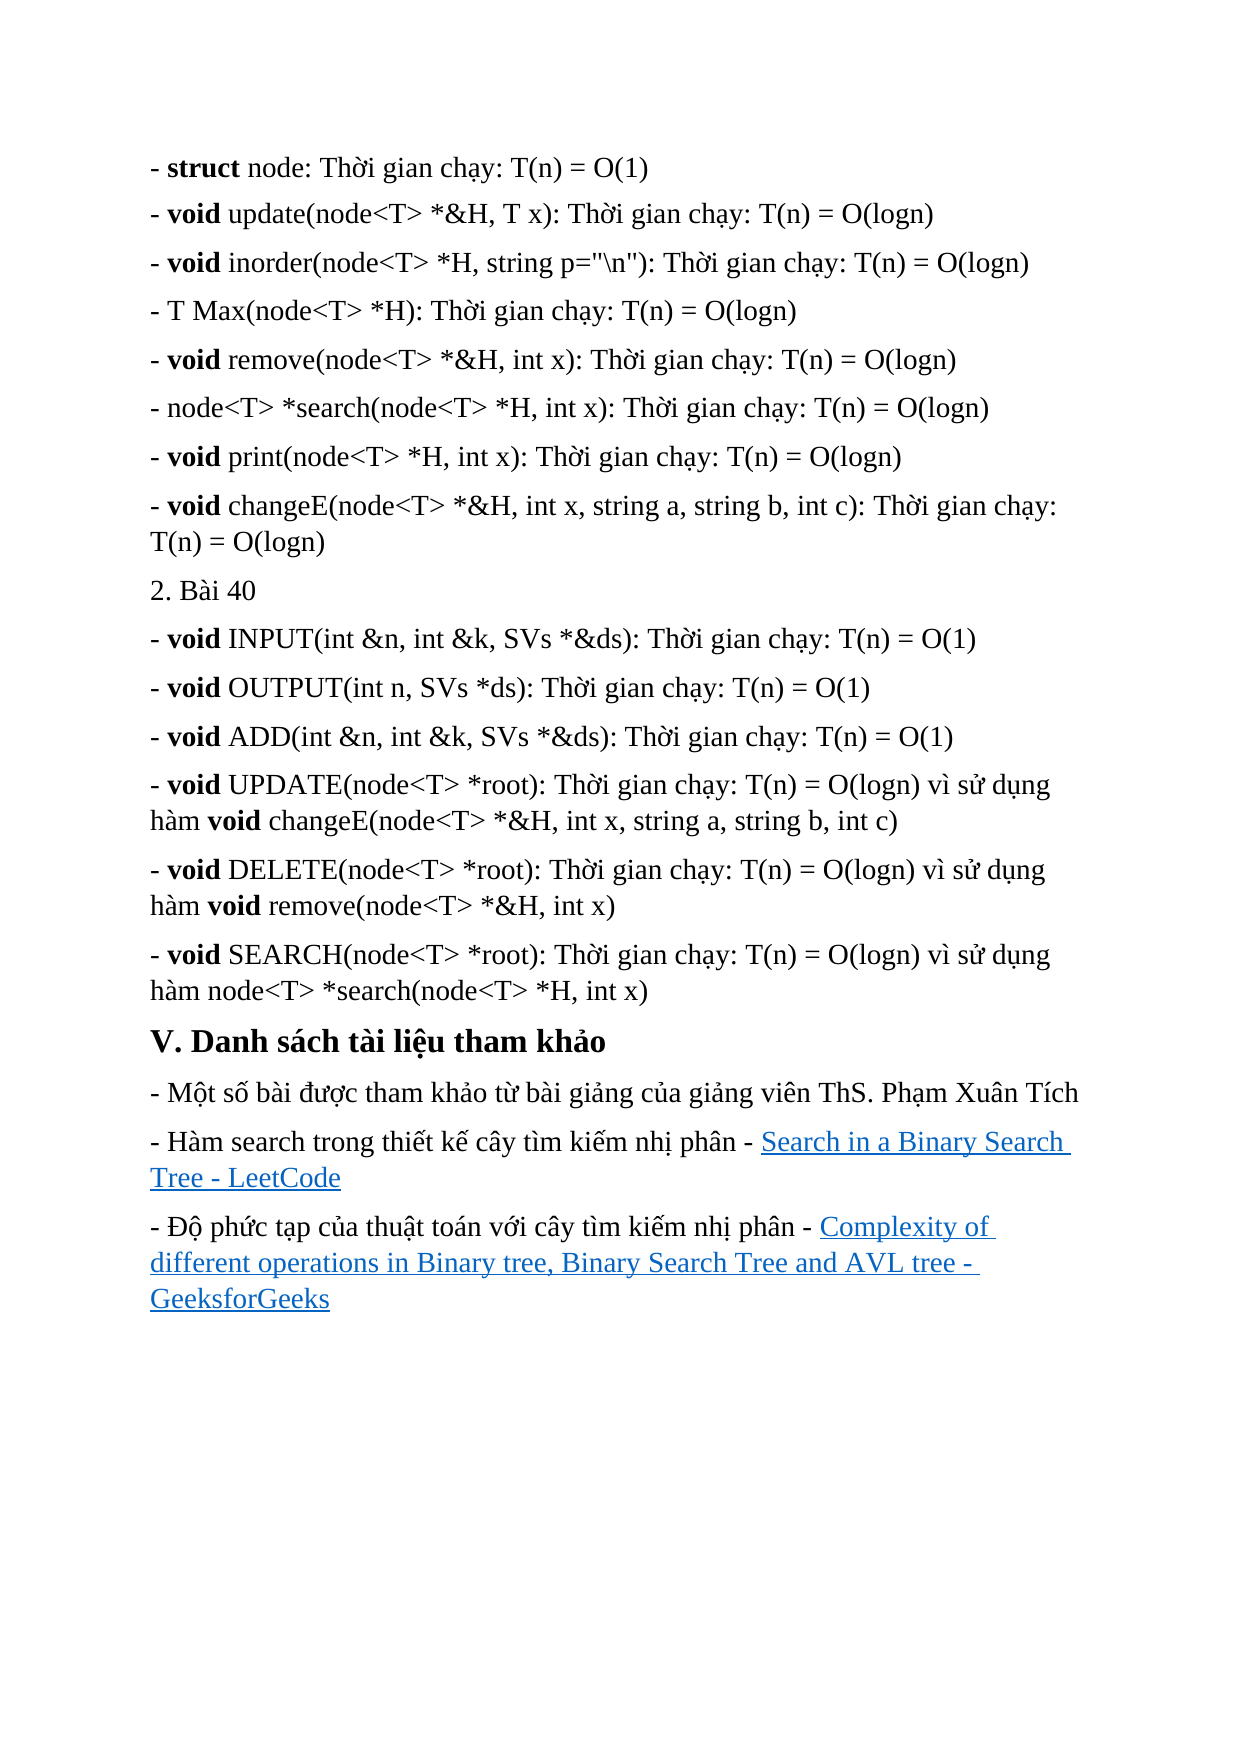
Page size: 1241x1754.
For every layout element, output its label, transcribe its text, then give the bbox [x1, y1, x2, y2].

text - void ADD(int &n, int &k, SVs *&ds): Thời gian chạy: T(n) = O(1) [150, 719, 1090, 752]
text - Hàm search trong thiết kế cây tìm kiếm nhị phân - Search in a Binary Search Tree - LeetCode [150, 1124, 1090, 1193]
text - void INPUT(int &n, int &k, SVs *&ds): Thời gian chạy: T(n) = O(1) [150, 621, 1090, 655]
text 2. Bài 40 [150, 573, 1090, 606]
text - void OUTPUT(int n, SVs *ds): Thời gian chạy: T(n) = O(1) [150, 670, 1090, 703]
text - void SEARCH(node<T> *root): Thời gian chạy: T(n) = O(logn) vì sử dụng hàm node<T> *search(node<T> *H, int x) [150, 937, 1090, 1007]
text - Độ phức tạp của thuật toán với cây tìm kiếm nhị phân - Complexity of different operations in Binary tree, Binary Search Tree and AVL tree - GeeksforGeeks [150, 1209, 1090, 1314]
text - struct node: Thời gian chạy: T(n) = O(1) [150, 150, 1090, 183]
subtitle V. Danh sách tài liệu tham khảo [150, 1022, 1090, 1060]
text - T Max(node<T> *H): Thời gian chạy: T(n) = O(logn) [150, 293, 1090, 327]
text - void DELETE(node<T> *root): Thời gian chạy: T(n) = O(logn) vì sử dụng hàm void remove(node<T> *&H, int x) [150, 852, 1090, 922]
text - node<T> *search(node<T> *H, int x): Thời gian chạy: T(n) = O(logn) [150, 391, 1090, 424]
text - void update(node<T> *&H, T x): Thời gian chạy: T(n) = O(logn) [150, 196, 1090, 229]
text - void print(node<T> *H, int x): Thời gian chạy: T(n) = O(logn) [150, 439, 1090, 473]
text - void inorder(node<T> *H, string p="\n"): Thời gian chạy: T(n) = O(logn) [150, 245, 1090, 278]
text - void remove(node<T> *&H, int x): Thời gian chạy: T(n) = O(logn) [150, 342, 1090, 376]
text - Một số bài được tham khảo từ bài giảng của giảng viên ThS. Phạm Xuân Tích [150, 1076, 1090, 1109]
text - void changeE(node<T> *&H, int x, string a, string b, int c): Thời gian chạy: T(n) = O(logn) [150, 488, 1090, 558]
text - void UPDATE(node<T> *root): Thời gian chạy: T(n) = O(logn) vì sử dụng hàm void changeE(node<T> *&H, int x, string a, string b, int c) [150, 767, 1090, 837]
